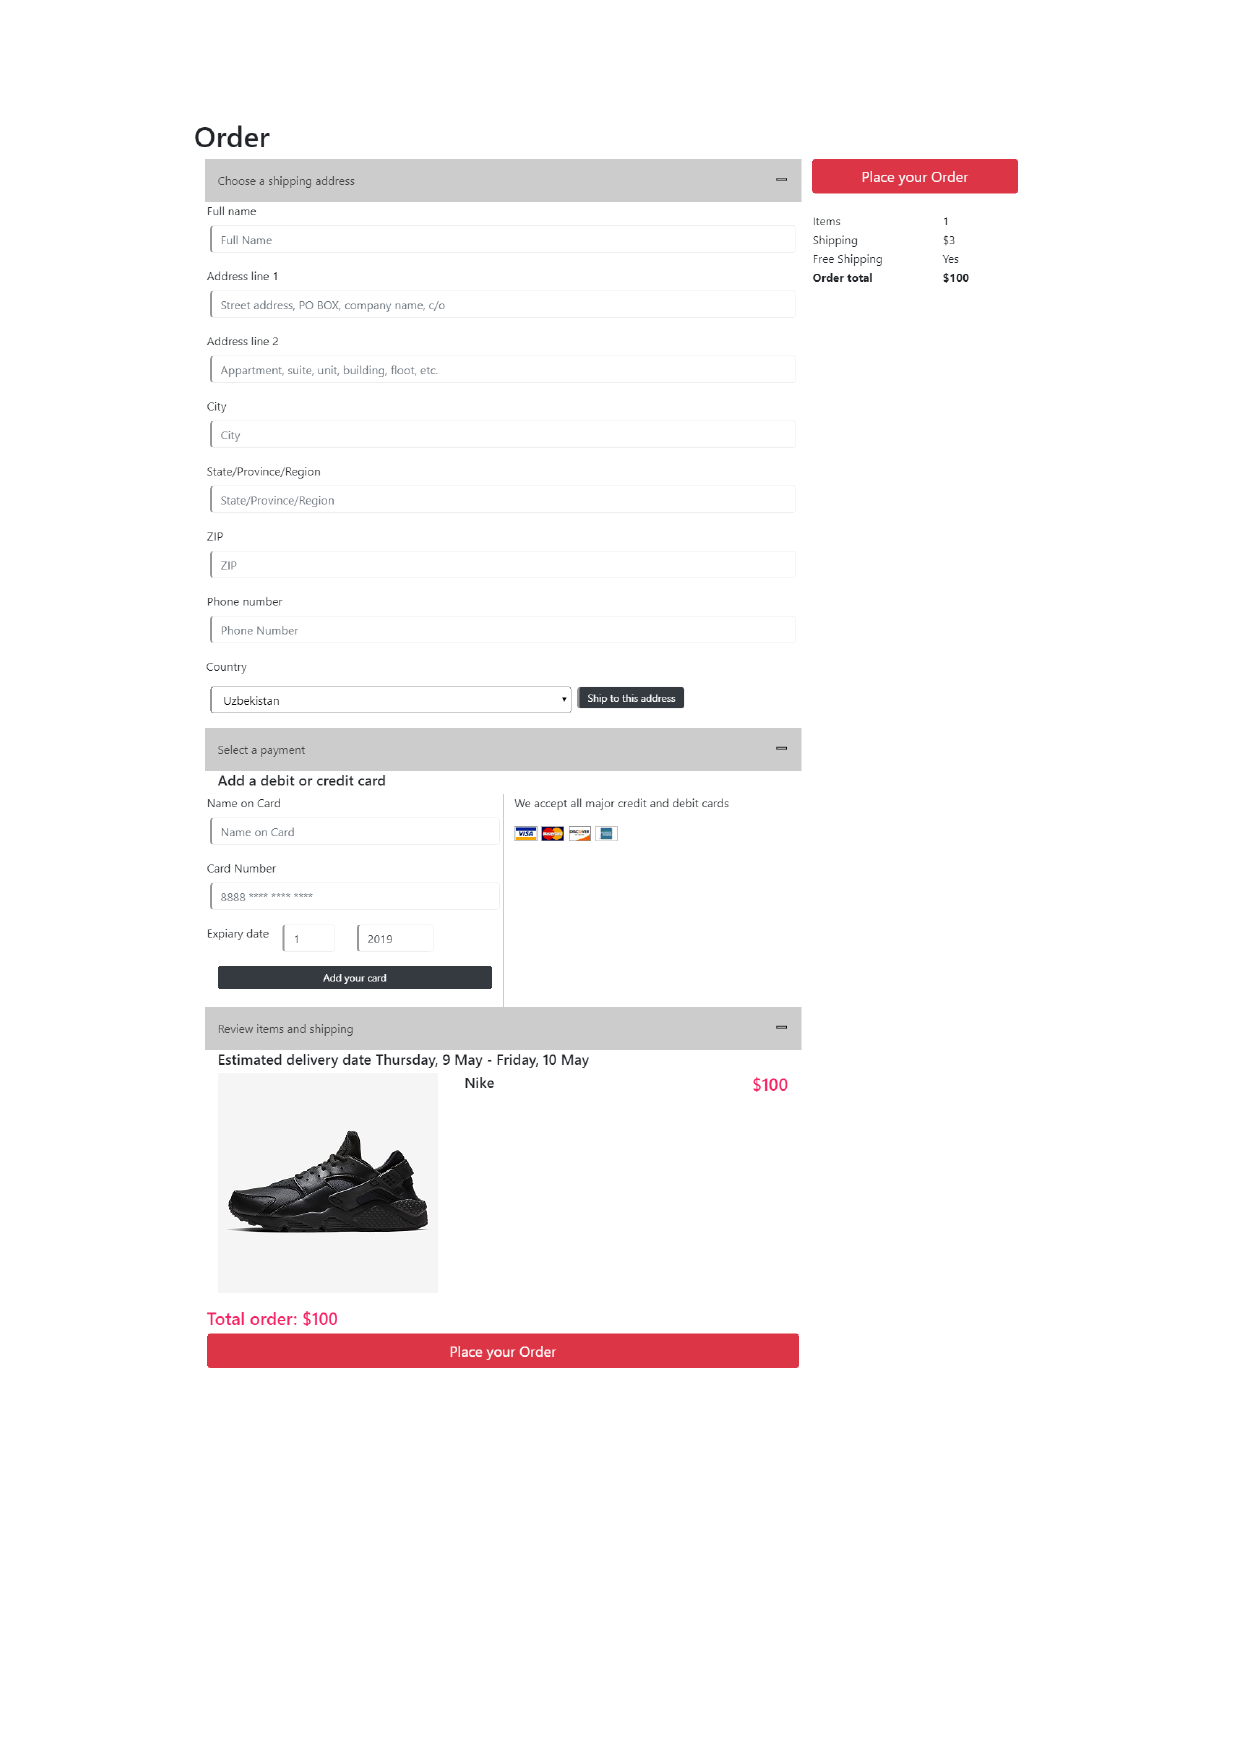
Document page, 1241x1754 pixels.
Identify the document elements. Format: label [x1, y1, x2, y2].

picture [118, 118, 1093, 1386]
